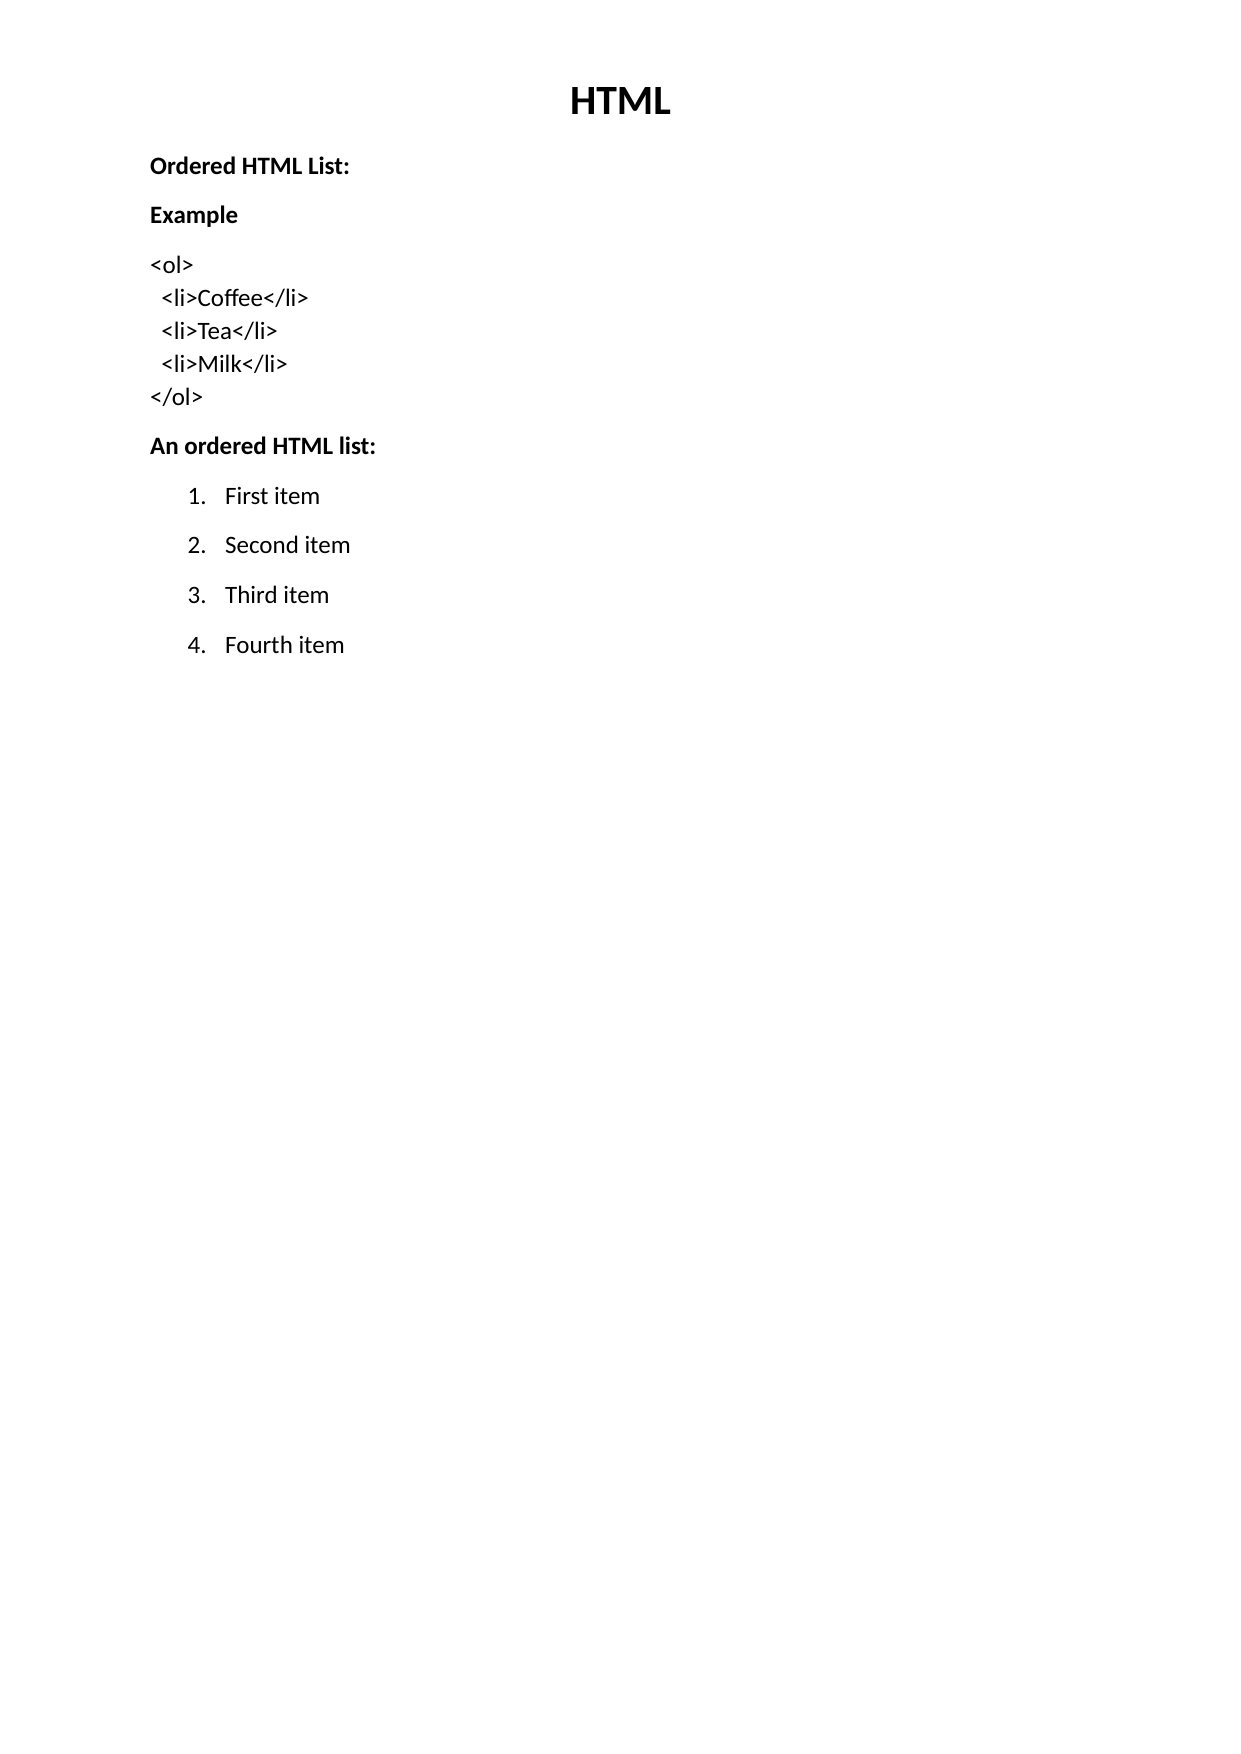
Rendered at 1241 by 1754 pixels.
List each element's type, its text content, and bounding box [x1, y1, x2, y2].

list Fourth item [187, 629, 1090, 659]
text Ordered HTML List: [150, 150, 1090, 181]
list Third item [187, 579, 1090, 610]
list First item [187, 480, 1090, 511]
list Second item [187, 529, 1090, 560]
text <ol> <li>Coffee</li> <li>Tea</li> <li>Milk</li> </ol> [150, 249, 1090, 411]
text Example [150, 199, 1090, 230]
text An ordered HTML list: [150, 430, 1090, 461]
